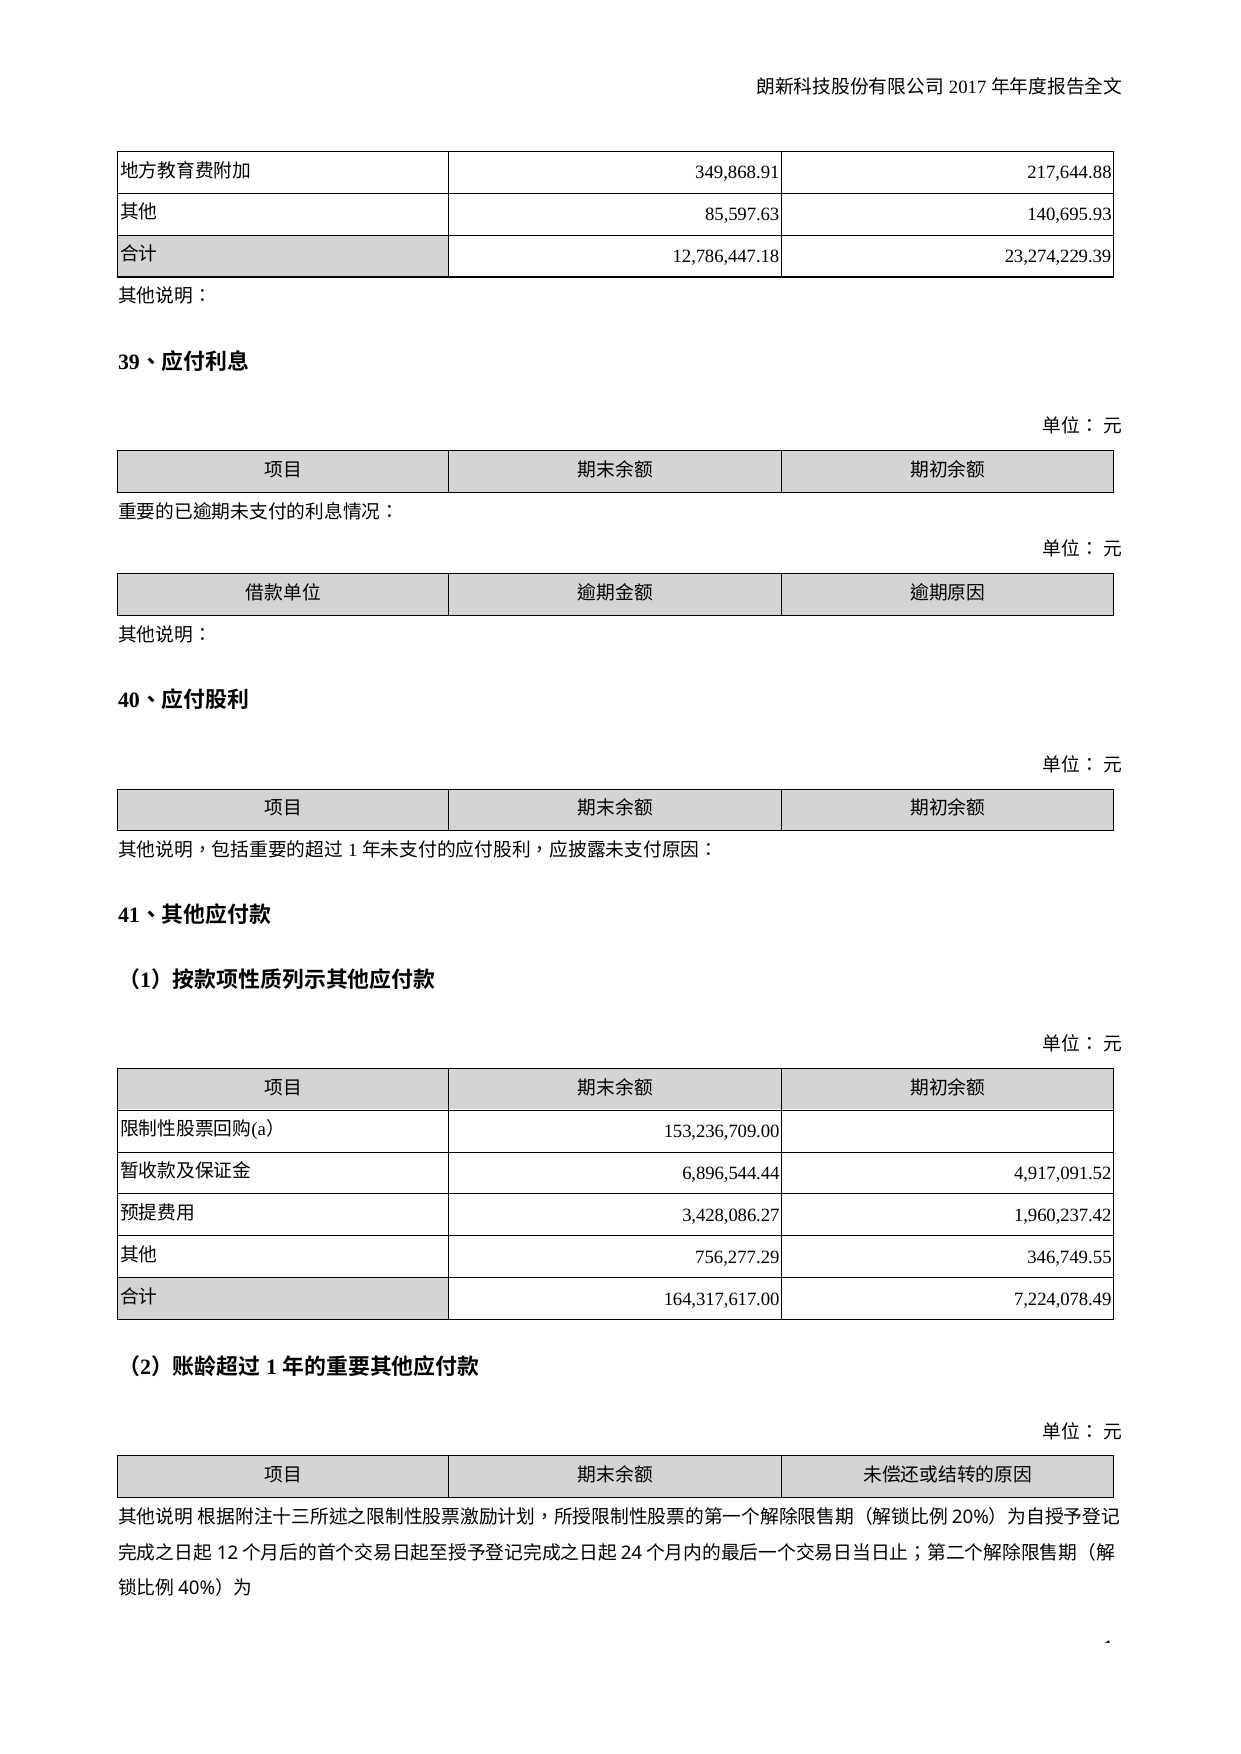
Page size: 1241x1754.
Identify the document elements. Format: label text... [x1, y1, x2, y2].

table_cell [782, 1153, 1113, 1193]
subtitle 41、其他应付款 [118, 899, 1122, 929]
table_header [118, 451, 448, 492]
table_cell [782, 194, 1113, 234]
text 其他说明： [118, 283, 1122, 308]
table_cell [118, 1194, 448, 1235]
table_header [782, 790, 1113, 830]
text 重要的已逾期未支付的利息情况： [118, 498, 1122, 523]
subtitle （1）按款项性质列示其他应付款 [118, 964, 1122, 994]
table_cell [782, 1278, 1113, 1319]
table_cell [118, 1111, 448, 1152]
text 单位： 元 [102, 751, 1122, 777]
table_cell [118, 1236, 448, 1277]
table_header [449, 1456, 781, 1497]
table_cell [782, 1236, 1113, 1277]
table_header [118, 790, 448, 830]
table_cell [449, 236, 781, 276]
text 单位： 元 [102, 536, 1122, 561]
text 其他说明 根据附注十三所述之限制性股票激励计划，所授限制性股票的第一个解除限售期（解锁比例20%）为自授予登记完成之日起 12个月后的首个交易日起至授予登记完成之日起24个月内的最后一个交易日当日止；第二个解除限售期（解锁比例40%）为 [118, 1503, 1123, 1600]
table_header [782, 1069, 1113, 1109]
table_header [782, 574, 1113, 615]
text 单位： 元 [102, 413, 1122, 438]
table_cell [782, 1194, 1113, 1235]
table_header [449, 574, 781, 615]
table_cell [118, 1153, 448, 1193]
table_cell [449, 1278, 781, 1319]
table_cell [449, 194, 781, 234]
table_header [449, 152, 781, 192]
text 其他说明： [118, 621, 1122, 646]
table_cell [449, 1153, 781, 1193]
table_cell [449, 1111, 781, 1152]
text 其他说明，包括重要的超过 1 年未支付的应付股利，应披露未支付原因： [118, 836, 1122, 862]
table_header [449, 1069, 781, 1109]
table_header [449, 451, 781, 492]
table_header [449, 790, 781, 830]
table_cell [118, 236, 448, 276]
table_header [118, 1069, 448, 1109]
subtitle 39、应付利息 [118, 346, 1122, 376]
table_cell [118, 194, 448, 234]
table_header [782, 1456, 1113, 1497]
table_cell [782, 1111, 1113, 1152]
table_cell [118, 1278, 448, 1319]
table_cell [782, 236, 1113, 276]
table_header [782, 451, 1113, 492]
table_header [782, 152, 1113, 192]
subtitle （2）账龄超过 1 年的重要其他应付款 [118, 1351, 1122, 1381]
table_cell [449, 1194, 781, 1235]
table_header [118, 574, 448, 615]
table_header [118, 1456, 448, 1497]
text 单位： 元 [102, 1031, 1122, 1056]
subtitle 40、应付股利 [118, 684, 1122, 714]
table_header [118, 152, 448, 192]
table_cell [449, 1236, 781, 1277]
text 单位： 元 [102, 1418, 1122, 1443]
